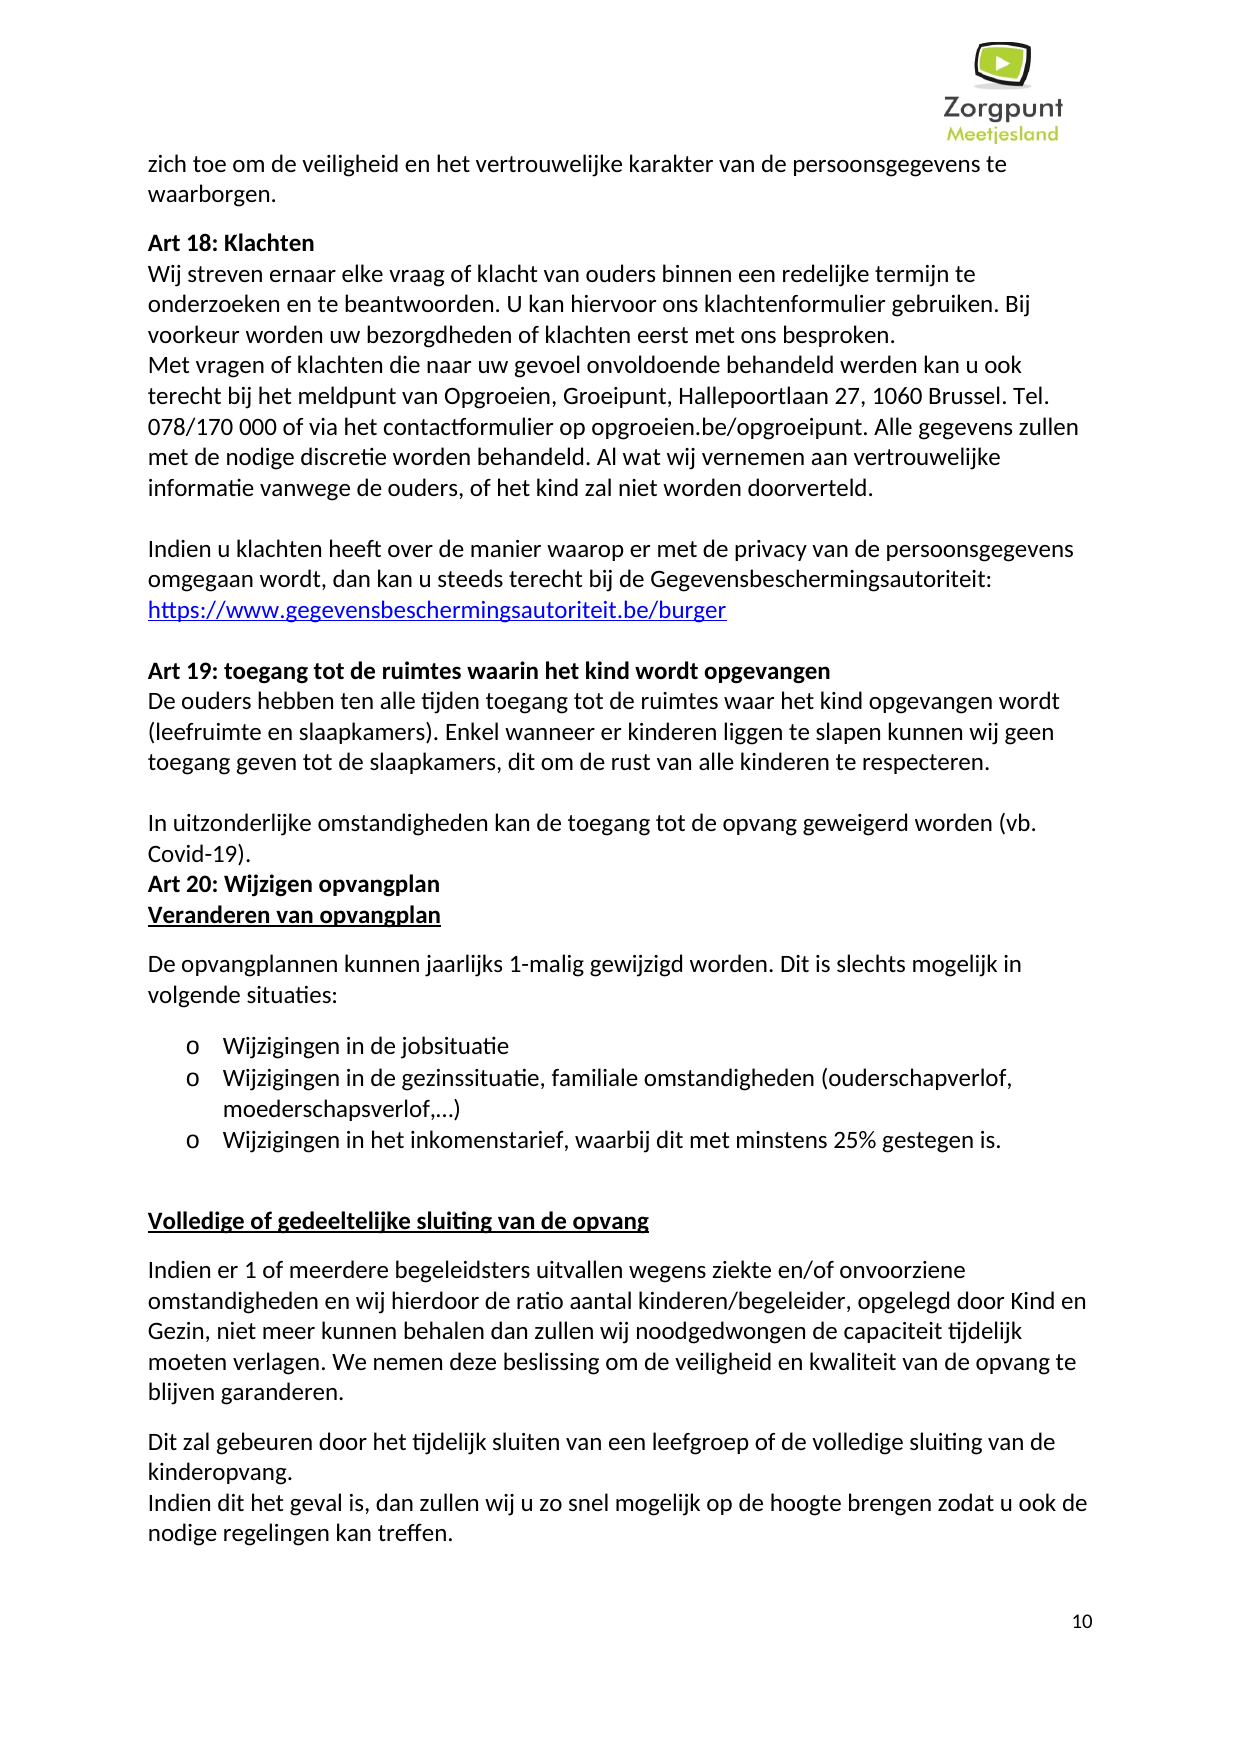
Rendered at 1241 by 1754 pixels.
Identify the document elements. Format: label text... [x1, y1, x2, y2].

text Dit zal gebeuren door het tijdelijk sluiten van een leefgroep of de volledige sluiting van de kinderopvang. Indien dit het geval is, dan zullen wij u zo snel mogelijk op de hoogte brengen zodat u ook de nodige regelingen kan treffen. [148, 1426, 1092, 1548]
text In uitzonderlijke omstandigheden kan de toegang tot de opvang geweigerd worden (vb. Covid-19). [148, 807, 1092, 868]
text Art 18: Klachten [148, 227, 1092, 258]
picture [943, 42, 1063, 144]
text Art 20: Wijzigen opvangplan [148, 868, 1092, 899]
text Indien u klachten heeft over de manier waarop er met de privacy van de persoonsgegevens omgegaan wordt, dan kan u steeds terecht bij de Gegevensbeschermingsautoriteit: https://www.gegevensbeschermingsautoriteit.be/burger [148, 533, 1092, 624]
list Wijzigingen in de gezinssituatie, familiale omstandigheden (ouderschapverlof, moederschapsverlof,…) [185, 1062, 1092, 1124]
list Wijzigingen in de jobsituatie [185, 1030, 1092, 1062]
text Met vragen of klachten die naar uw gevoel onvoldoende behandeld werden kan u ook terecht bij het meldpunt van Opgroeien, Groeipunt, Hallepoortlaan 27, 1060 Brussel. Tel. 078/170 000 of via het contactformulier op opgroeien.be/opgroeipunt. Alle gegevens zullen met de nodige discretie worden behandeld. Al wat wij vernemen aan vertrouwelijke informatie vanwege de ouders, of het kind zal niet worden doorverteld. [148, 349, 1092, 502]
text De ouders hebben ten alle tijden toegang tot de ruimtes waar het kind opgevangen wordt (leefruimte en slaapkamers). Enkel wanneer er kinderen liggen te slapen kunnen wij geen toegang geven tot de slaapkamers, dit om de rust van alle kinderen te respecteren. [148, 685, 1092, 777]
list Wijzigingen in het inkomenstarief, waarbij dit met minstens 25% gestegen is. [185, 1124, 1092, 1156]
text Volledige of gedeeltelijke sluiting van de opvang [148, 1205, 1092, 1236]
text Indien er 1 of meerdere begeleidsters uitvallen wegens ziekte en/of onvoorziene omstandigheden en wij hierdoor de ratio aantal kinderen/begeleider, opgelegd door Kind en Gezin, niet meer kunnen behalen dan zullen wij noodgedwongen de capaciteit tijdelijk moeten verlagen. We nemen deze beslissing om de veiligheid en kwaliteit van de opvang te blijven garanderen. [148, 1254, 1092, 1407]
text Veranderen van opvangplan [148, 899, 1092, 929]
text Art 19: toegang tot de ruimtes waarin het kind wordt opgevangen [148, 655, 1092, 685]
text De opvangplannen kunnen jaarlijks 1-malig gewijzigd worden. Dit is slechts mogelijk in volgende situaties: [148, 948, 1092, 1009]
text Wij streven ernaar elke vraag of klacht van ouders binnen een redelijke termijn te onderzoeken en te beantwoorden. U kan hiervoor ons klachtenformulier gebruiken. Bij voorkeur worden uw bezorgdheden of klachten eerst met ons besproken. [148, 258, 1092, 349]
